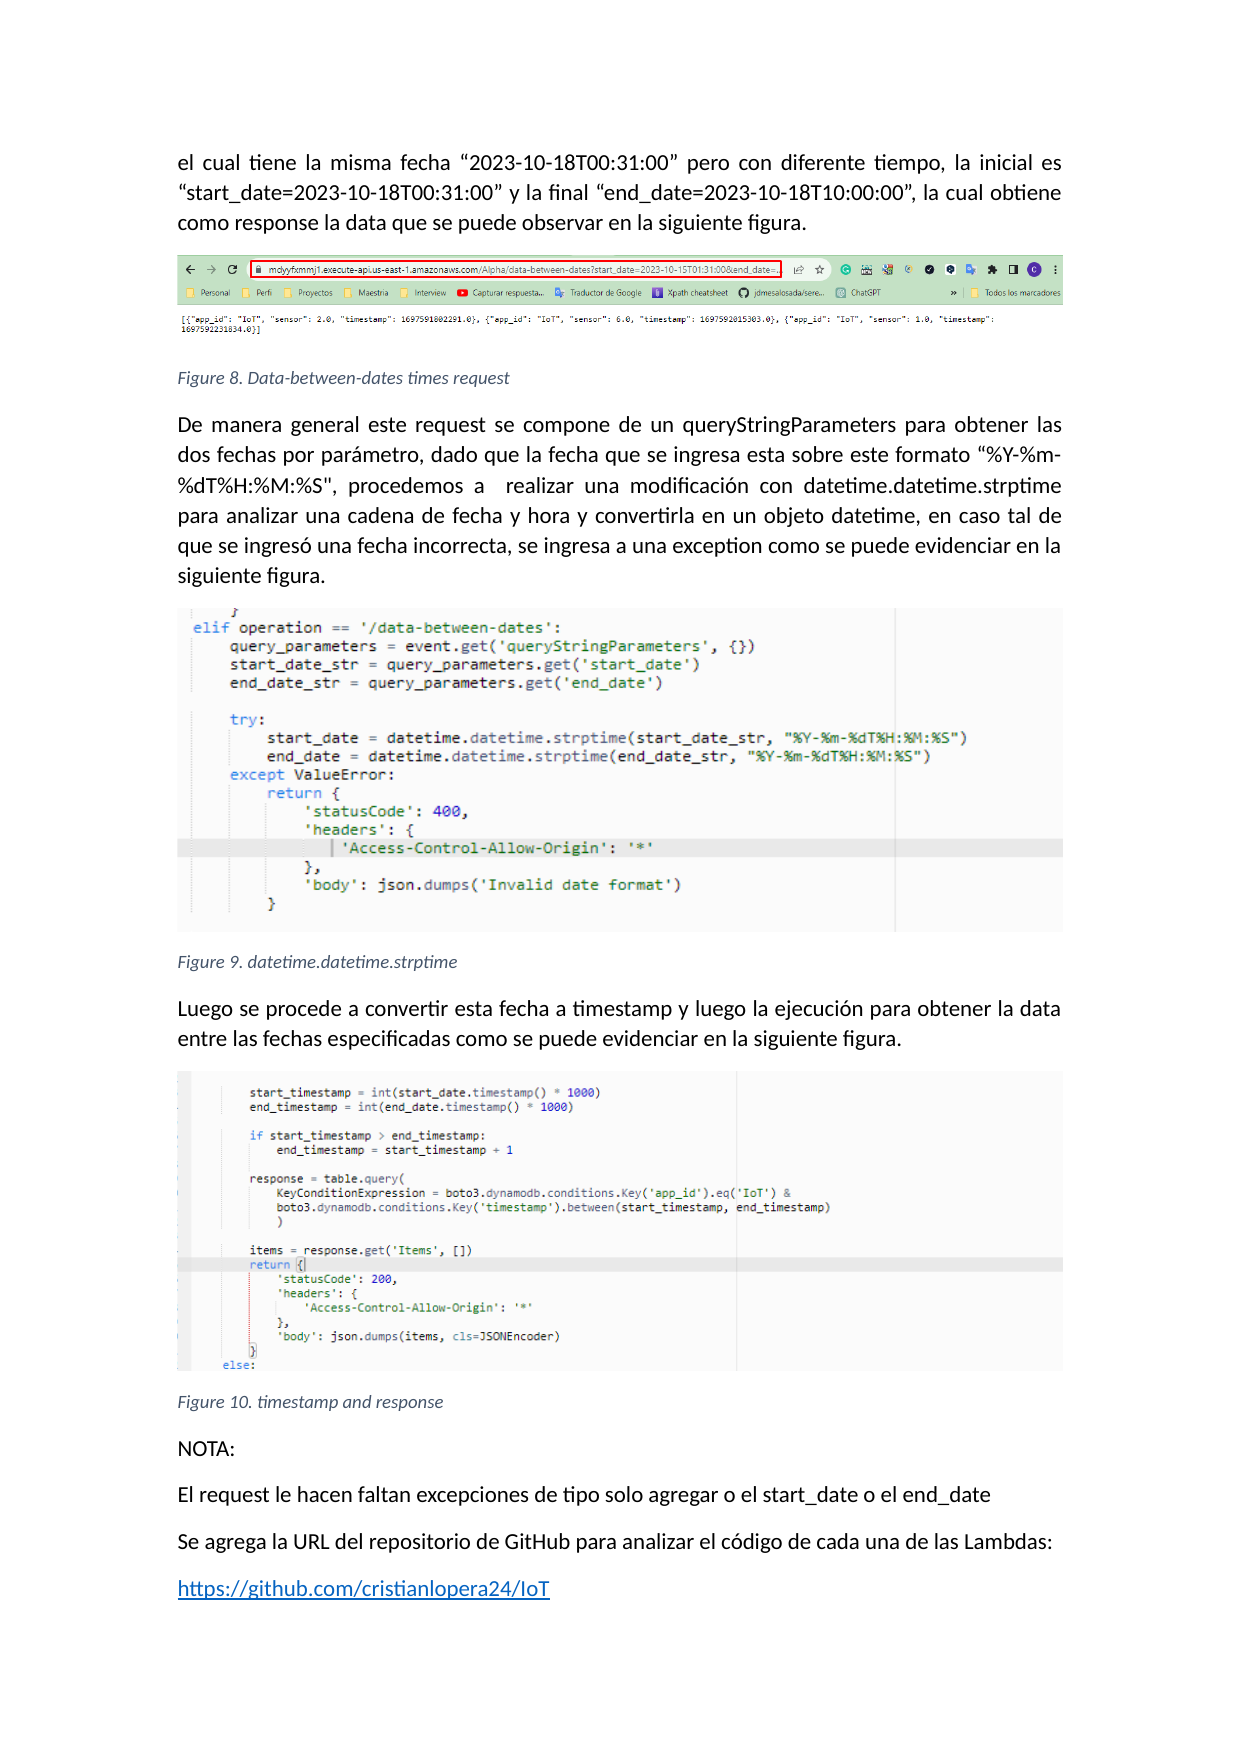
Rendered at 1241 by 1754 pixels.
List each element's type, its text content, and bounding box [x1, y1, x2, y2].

text el cual tiene la misma fecha “2023-10-18T00:31:00” pero con diferente tiempo, la inicial es “start_date=2023-10-18T00:31:00” y la final “end_date=2023-10-18T10:00:00”, la cual obtiene como response la data que se puede observar en la siguiente figura. [177, 148, 1063, 236]
text https://github.com/cristianlopera24/IoT [177, 1574, 1063, 1602]
text NOTA: [177, 1434, 1063, 1462]
text Figure 9. datetime.datetime.strptime [177, 951, 1063, 973]
text De manera general este request se compone de un queryStringParameters para obtener las dos fechas por parámetro, dado que la fecha que se ingresa esta sobre este formato “%Y-%m-%dT%H:%M:%S", procedemos a realizar una modificación con datetime.datetime.strptime para analizar una cadena de fecha y hora y convertirla en un objeto datetime, en caso tal de que se ingresó una fecha incorrecta, se ingresa a una exception como se puede evidenciar en la siguiente figura. [177, 410, 1063, 589]
picture [177, 608, 1063, 932]
picture [177, 1071, 1063, 1371]
text Luego se procede a convertir esta fecha a timestamp y luego la ejecución para obtener la data entre las fechas especificadas como se puede evidenciar en la siguiente figura. [177, 994, 1063, 1052]
text Figure 10. timestamp and response [177, 1390, 1063, 1413]
text Figure 8. Data-between-dates times request [177, 367, 1063, 389]
text Se agrega la URL del repositorio de GitHub para analizar el código de cada una de las Lambdas: [177, 1527, 1063, 1555]
text El request le hacen faltan excepciones de tipo solo agregar o el start_date o el end_date [177, 1481, 1063, 1508]
picture [177, 255, 1063, 348]
